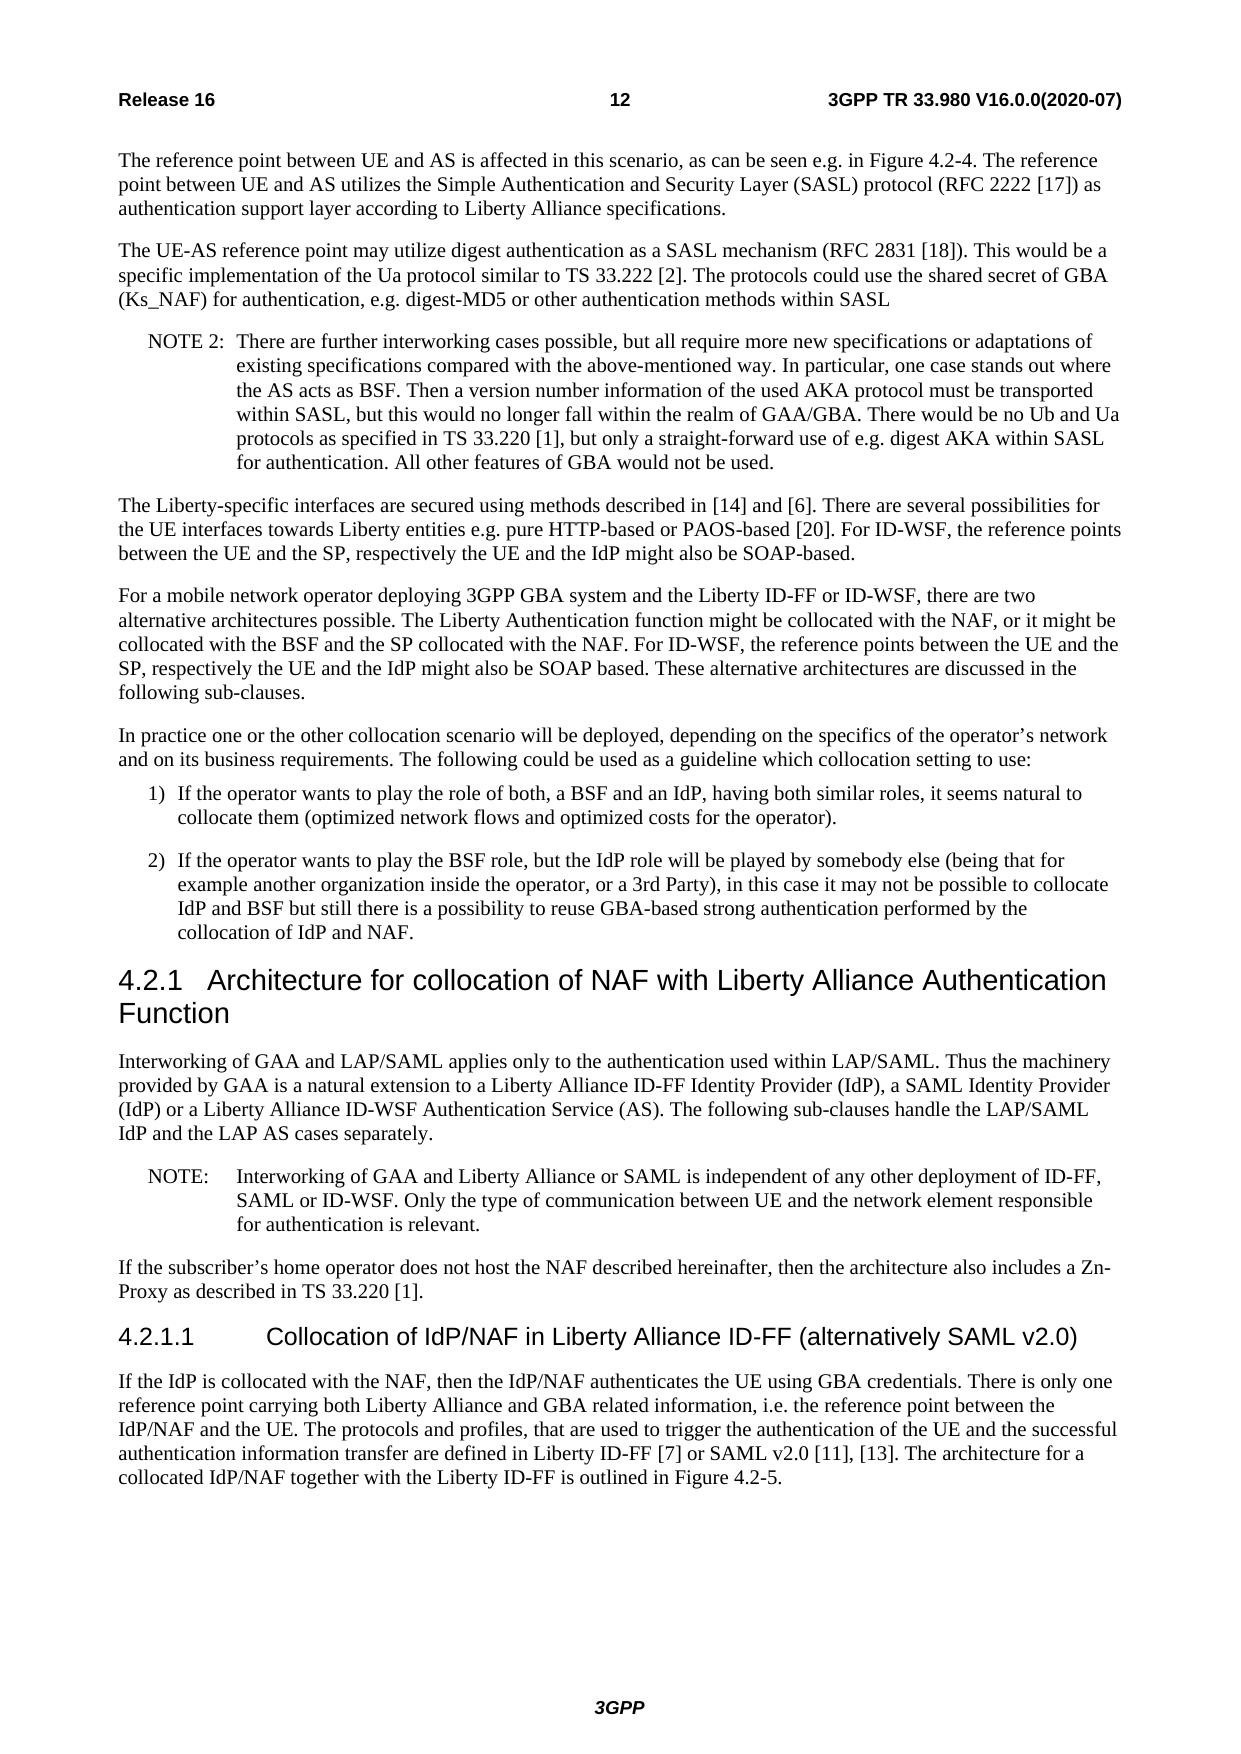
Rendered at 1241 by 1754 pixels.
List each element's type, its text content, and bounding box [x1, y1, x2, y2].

text The reference point between UE and AS is affected in this scenario, as can be seen e.g. in Figure 4.2-4. The reference point between UE and AS utilizes the Simple Authentication and Security Layer (SASL) protocol (RFC 2222 [17]) as authentication support layer according to Liberty Alliance specifications. [118, 147, 1122, 220]
text If the subscriber’s home operator does not host the NAF described hereinafter, then the architecture also includes a Zn-Proxy as described in TS 33.220 [1]. [118, 1255, 1122, 1303]
text NOTE 2: There are further interworking cases possible, but all require more new specifications or adaptations of existing specifications compared with the above-mentioned way. In particular, one case stands out where the AS acts as BSF. Then a version number information of the used AKA protocol must be transported within SASL, but this would no longer fall within the realm of GAA/GBA. There would be no Ub and Ua protocols as specified in TS 33.220 [1], but only a straight-forward use of e.g. digest AKA within SASL for authentication. All other features of GBA would not be used. [148, 329, 1122, 474]
text NOTE: Interworking of GAA and Liberty Alliance or SAML is independent of any other deployment of ID-FF, SAML or ID-WSF. Only the type of communication between UE and the network element responsible for authentication is relevant. [148, 1164, 1122, 1236]
text The Liberty-specific interfaces are secured using methods described in [14] and [6]. There are several possibilities for the UE interfaces towards Liberty entities e.g. pure HTTP-based or PAOS-based [20]. For ID-WSF, the reference points between the UE and the SP, respectively the UE and the IdP might also be SOAP-based. [118, 492, 1122, 565]
text 2) If the operator wants to play the BSF role, but the IdP role will be played by somebody else (being that for example another organization inside the operator, or a 3rd Party), in this case it may not be possible to collocate IdP and BSF but still there is a possibility to reuse GBA-based strong authentication performed by the collocation of IdP and NAF. [148, 848, 1122, 944]
subtitle 4.2.1 Architecture for collocation of NAF with Liberty Alliance Authentication Function [118, 963, 1122, 1030]
text If the IdP is collocated with the NAF, then the IdP/NAF authenticates the UE using GBA credentials. There is only one reference point carrying both Liberty Alliance and GBA related information, i.e. the reference point between the IdP/NAF and the UE. The protocols and profiles, that are used to trigger the authentication of the UE and the successful authentication information transfer are defined in Liberty ID-FF [7] or SAML v2.0 [11], [13]. The architecture for a collocated IdP/NAF together with the Liberty ID-FF is outlined in Figure 4.2-5. [118, 1369, 1122, 1489]
text Interworking of GAA and LAP/SAML applies only to the authentication used within LAP/SAML. Thus the machinery provided by GAA is a natural extension to a Liberty Alliance ID-FF Identity Provider (IdP), a SAML Identity Provider (IdP) or a Liberty Alliance ID-WSF Authentication Service (AS). The following sub-clauses handle the LAP/SAML IdP and the LAP AS cases separately. [118, 1049, 1122, 1145]
text 1) If the operator wants to play the role of both, a BSF and an IdP, having both similar roles, it seems natural to collocate them (optimized network flows and optimized costs for the operator). [148, 781, 1122, 829]
text In practice one or the other collocation scenario will be deployed, depending on the specifics of the operator’s network and on its business requirements. The following could be used as a guideline which collocation setting to use: [118, 722, 1122, 771]
text For a mobile network operator deploying 3GPP GBA system and the Liberty ID-FF or ID-WSF, there are two alternative architectures possible. The Liberty Authentication function might be collocated with the NAF, or it might be collocated with the BSF and the SP collocated with the NAF. For ID-WSF, the reference points between the UE and the SP, respectively the UE and the IdP might also be SOAP based. These alternative architectures are discussed in the following sub-clauses. [118, 583, 1122, 704]
text The UE-AS reference point may utilize digest authentication as a SASL mechanism (RFC 2831 [18]). This would be a specific implementation of the Ua protocol similar to TS 33.222 [2]. The protocols could use the shared secret of GBA (Ks_NAF) for authentication, e.g. digest-MD5 or other authentication methods within SASL [118, 238, 1122, 311]
subtitle 4.2.1.1 Collocation of IdP/NAF in Liberty Alliance ID-FF (alternatively SAML v2.0) [118, 1322, 1122, 1350]
